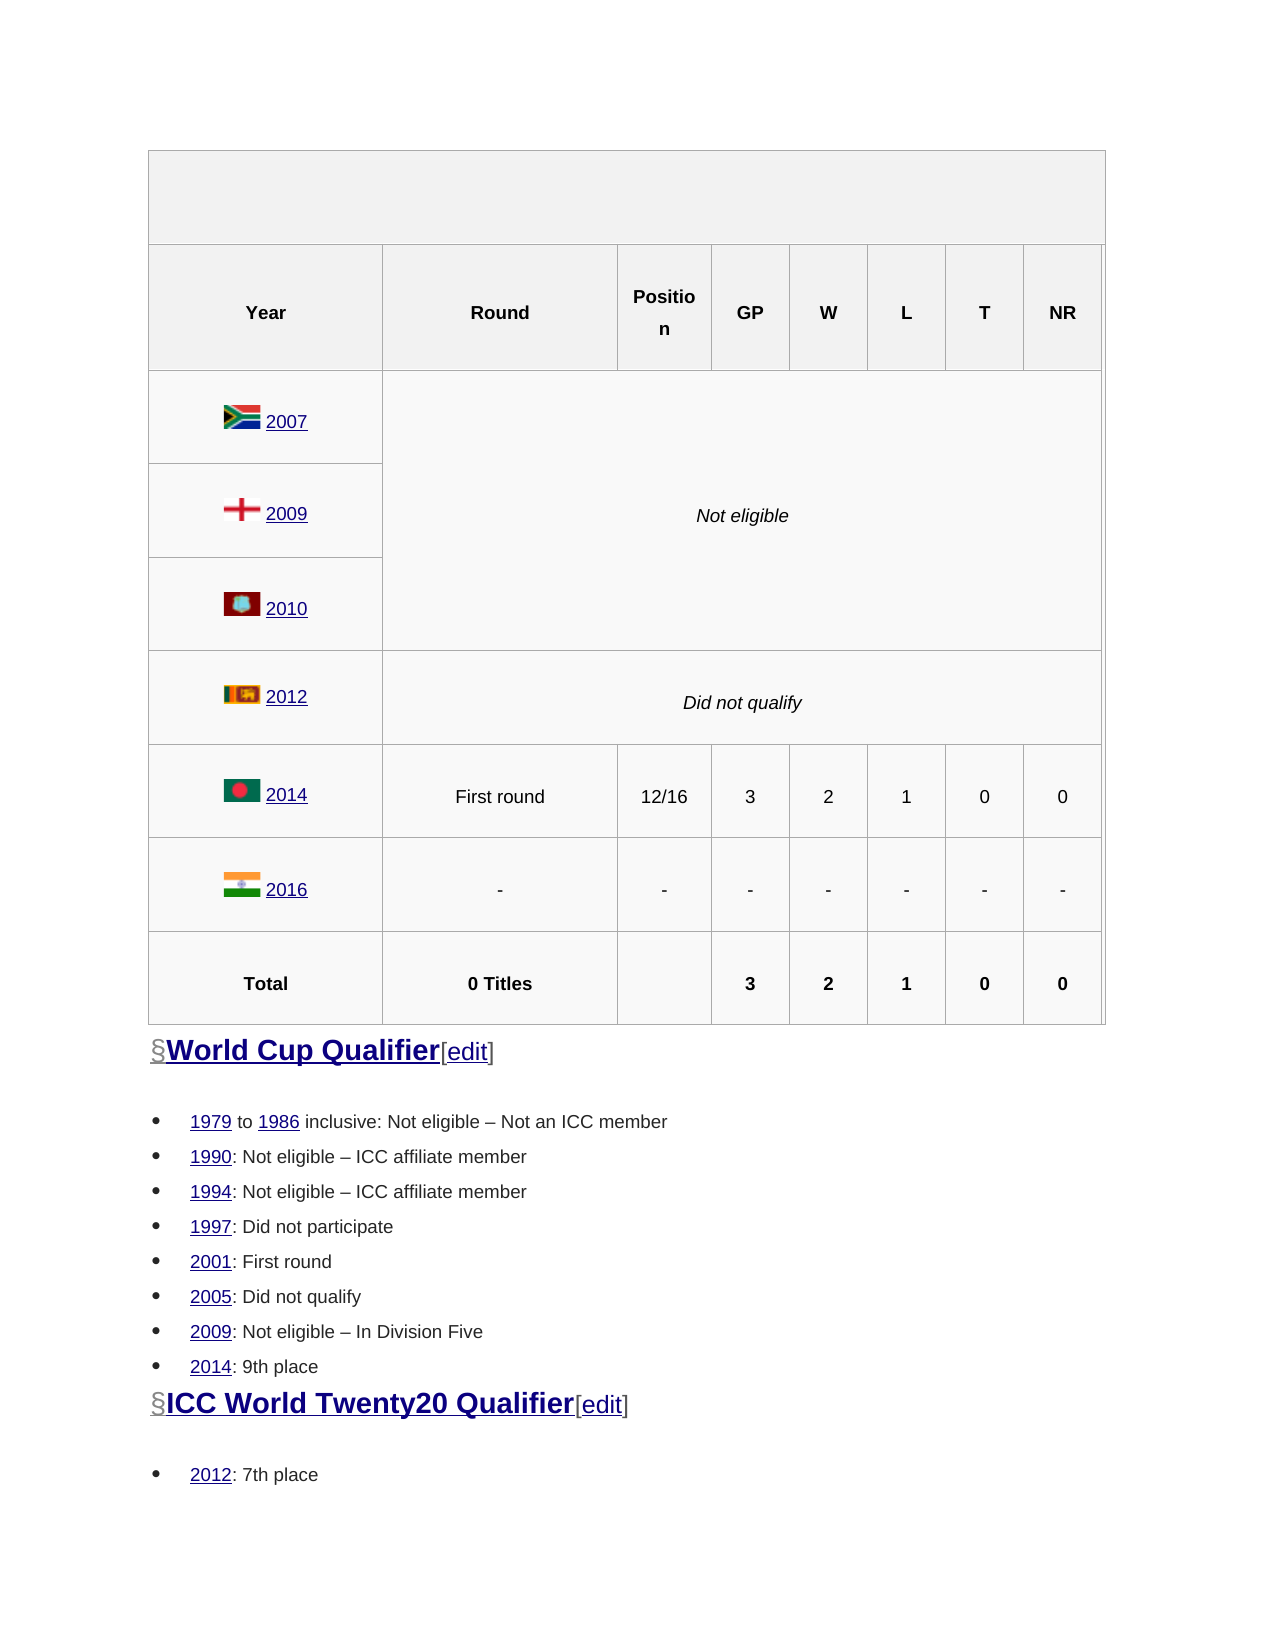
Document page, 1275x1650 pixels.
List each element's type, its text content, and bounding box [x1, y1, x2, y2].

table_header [149, 151, 1105, 243]
table_cell - [618, 838, 711, 931]
list 2009: Not eligible – In Division Five [152, 1311, 1125, 1343]
table_cell L [868, 245, 945, 369]
list 2012: 7th place [152, 1453, 1125, 1486]
table_cell Not eligible [383, 371, 1101, 650]
table_cell First round [383, 745, 617, 837]
list 2001: First round [152, 1241, 1125, 1273]
picture [223, 592, 261, 616]
list 2014: 9th place [152, 1346, 1125, 1378]
table_cell T [946, 245, 1023, 369]
subtitle §ICC World Twenty20 Qualifier[edit] [150, 1386, 1125, 1419]
picture [223, 779, 261, 802]
table_cell 1 [868, 745, 945, 837]
table_cell - [383, 838, 617, 931]
table_cell 0 [946, 745, 1023, 837]
table_cell GP [712, 245, 789, 369]
table_cell 12/16 [618, 745, 711, 837]
table_cell 0 [1024, 932, 1101, 1024]
picture [223, 498, 261, 521]
table_cell - [868, 838, 945, 931]
table_cell 2012 [149, 651, 382, 744]
table_cell 2 [790, 745, 867, 837]
table_cell 3 [712, 932, 789, 1024]
picture [223, 685, 261, 704]
table_cell Year [149, 245, 382, 369]
table_cell Round [383, 245, 617, 369]
list 2005: Did not qualify [152, 1276, 1125, 1308]
table_cell NR [1024, 245, 1101, 369]
table_cell 0 [946, 932, 1023, 1024]
table_cell - [790, 838, 867, 931]
table_cell Position [618, 245, 711, 369]
table_cell 0 [1024, 745, 1101, 837]
table_cell - [946, 838, 1023, 931]
table_cell 1 [868, 932, 945, 1024]
table_cell 2010 [149, 558, 382, 650]
table_cell 0 Titles [383, 932, 617, 1024]
table_cell 2016 [149, 838, 382, 931]
list 1997: Did not participate [152, 1206, 1125, 1238]
table_cell 2009 [149, 464, 382, 557]
table_cell - [712, 838, 789, 931]
picture [223, 872, 261, 897]
list 1994: Not eligible – ICC affiliate member [152, 1171, 1125, 1203]
picture [223, 405, 261, 429]
table_cell Did not qualify [383, 651, 1101, 744]
list 1990: Not eligible – ICC affiliate member [152, 1136, 1125, 1168]
table_cell 3 [712, 745, 789, 837]
table_cell [618, 932, 711, 1024]
table_cell 2007 [149, 371, 382, 463]
table_cell 2014 [149, 745, 382, 837]
table_cell - [1024, 838, 1101, 931]
list 1979 to 1986 inclusive: Not eligible – Not an ICC member [152, 1101, 1125, 1133]
table_cell Total [149, 932, 382, 1024]
subtitle §World Cup Qualifier[edit] [150, 1033, 1125, 1066]
table_cell 2 [790, 932, 867, 1024]
table_cell W [790, 245, 867, 369]
